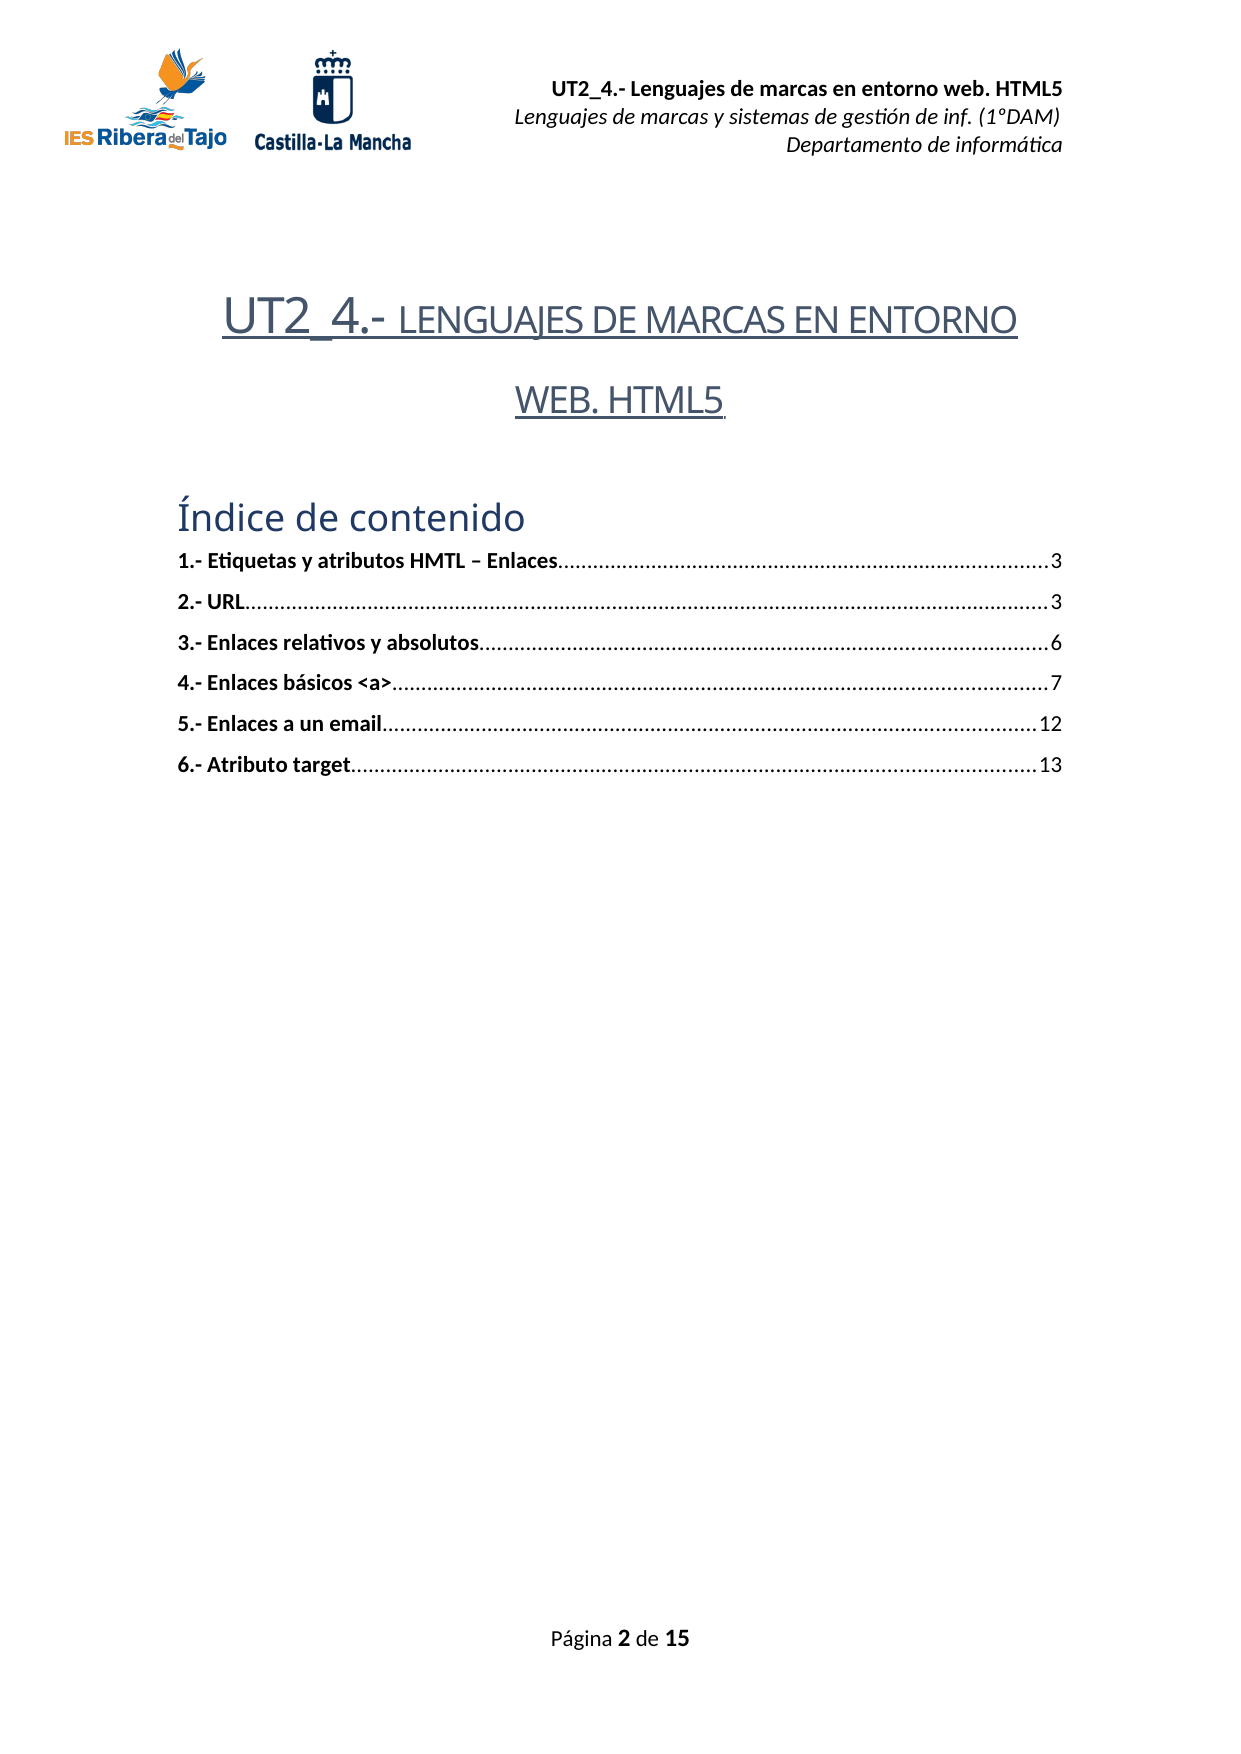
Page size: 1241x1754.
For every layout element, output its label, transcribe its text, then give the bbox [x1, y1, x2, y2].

title UT2_4.- Lenguajes de marcas en entorno web. HTML5 [177, 279, 1063, 424]
picture [233, 37, 432, 167]
picture [65, 48, 227, 151]
